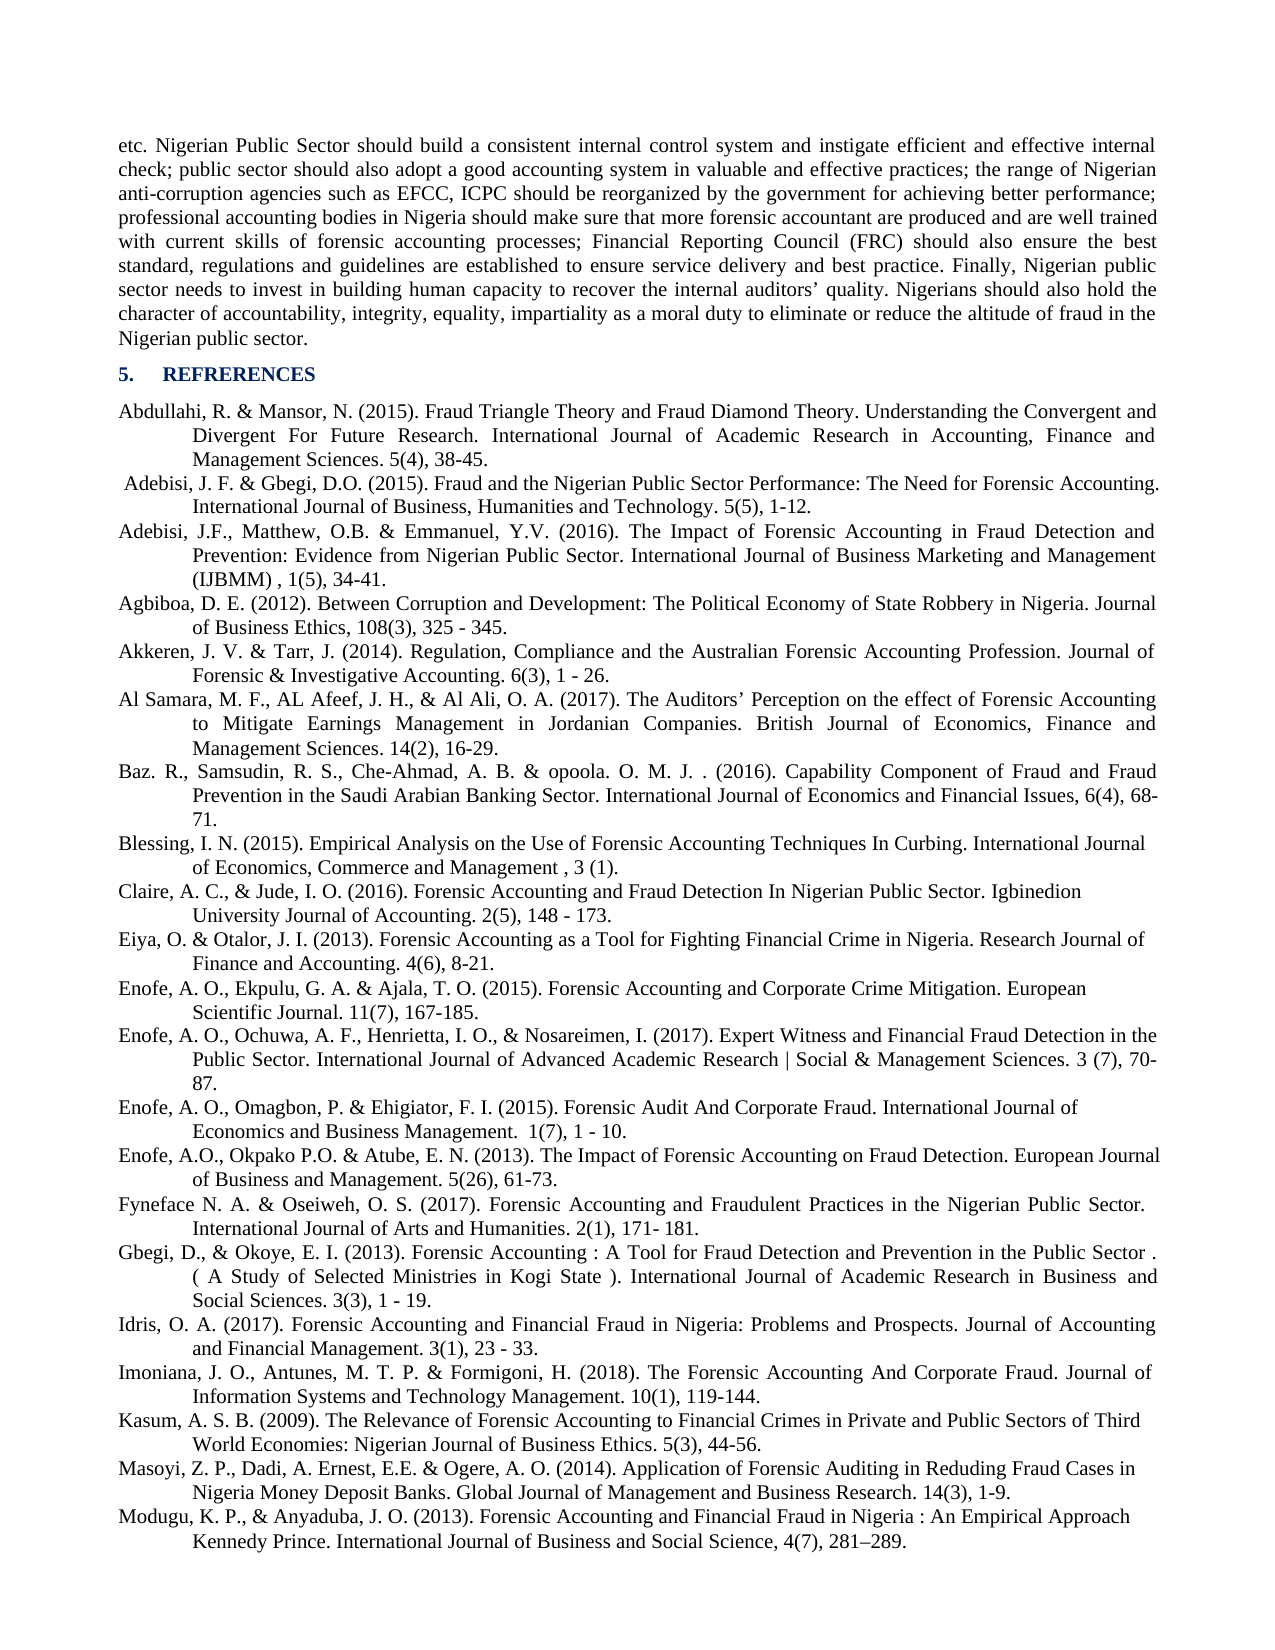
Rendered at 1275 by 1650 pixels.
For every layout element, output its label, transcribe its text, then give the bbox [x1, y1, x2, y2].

text Idris, O. A. (2017). Forensic Accounting and Financial Fraud in Nigeria: Problems and Prospects. Journal of Accounting and Financial Management. 3(1), 23 - 33. [118, 1312, 1156, 1359]
text Akkeren, J. V. & Tarr, J. (2014). Regulation, Compliance and the Australian Forensic Accounting Profession. Journal of Forensic & Investigative Accounting. 6(3), 1 - 26. [118, 639, 1156, 687]
text Al Samara, M. F., AL Afeef, J. H., & Al Ali, O. A. (2017). The Auditors’ Perception on the effect of Forensic Accounting to Mitigate Earnings Management in Jordanian Companies. British Journal of Economics, Finance and Management Sciences. 14(2), 16-29. [118, 687, 1157, 759]
text Enofe, A. O., Omagbon, P. & Ehigiator, F. I. (2015). Forensic Audit And Corporate Fraud. International Journal of Economics and Business Management. 1(7), 1 - 10. [118, 1095, 1161, 1143]
text Imoniana, J. O., Antunes, M. T. P. & Formigoni, H. (2018). The Forensic Accounting And Corporate Fraud. Journal of Information Systems and Technology Management. 10(1), 119-144. [118, 1360, 1237, 1408]
text Abdullahi, R. & Mansor, N. (2015). Fraud Triangle Theory and Fraud Diamond Theory. Understanding the Convergent and Divergent For Future Research. International Journal of Academic Research in Accounting, Finance and Management Sciences. 5(4), 38-45. [118, 398, 1157, 471]
text Blessing, I. N. (2015). Empirical Analysis on the Use of Forensic Accounting Techniques In Curbing. International Journal of Economics, Commerce and Management , 3 (1). [118, 831, 1161, 879]
text Baz. R., Samsudin, R. S., Che-Ahmad, A. B. & opoola. O. M. J. . (2016). Capability Component of Fraud and Fraud Prevention in the Saudi Arabian Banking Sector. International Journal of Economics and Financial Issues, 6(4), 68- 71. [118, 760, 1158, 831]
text Enofe, A. O., Ekpulu, G. A. & Ajala, T. O. (2015). Forensic Accounting and Corporate Crime Mitigation. European Scientific Journal. 11(7), 167-185. [118, 976, 1161, 1024]
text Enofe, A. O., Ochuwa, A. F., Henrietta, I. O., & Nosareimen, I. (2017). Expert Witness and Financial Fraud Detection in the Public Sector. International Journal of Advanced Academic Research | Social & Management Sciences. 3 (7), 70- 87. [118, 1024, 1158, 1095]
subtitle REFRERENCES [118, 362, 1237, 386]
text Eiya, O. & Otalor, J. I. (2013). Forensic Accounting as a Tool for Fighting Financial Crime in Nigeria. Research Journal of Finance and Accounting. 4(6), 8-21. [118, 927, 1161, 975]
text Modugu, K. P., & Anyaduba, J. O. (2013). Forensic Accounting and Financial Fraud in Nigeria : An Empirical Approach Kennedy Prince. International Journal of Business and Social Science, 4(7), 281–289. [118, 1504, 1161, 1553]
text Adebisi, J. F. & Gbegi, D.O. (2015). Fraud and the Nigerian Public Sector Performance: The Need for Forensic Accounting. [123, 471, 1237, 495]
text International Journal of Arts and Humanities. 2(1), 171- 181. [192, 1216, 1237, 1239]
text Masoyi, Z. P., Dadi, A. Ernest, E.E. & Ogere, A. O. (2014). Application of Forensic Auditing in Reduding Fraud Cases in Nigeria Money Deposit Banks. Global Journal of Management and Business Research. 14(3), 1-9. [118, 1456, 1161, 1504]
text Enofe, A.O., Okpako P.O. & Atube, E. N. (2013). The Impact of Forensic Accounting on Fraud Detection. European Journal of Business and Management. 5(26), 61-73. [118, 1143, 1161, 1191]
text Claire, A. C., & Jude, I. O. (2016). Forensic Accounting and Fraud Detection In Nigerian Public Sector. Igbinedion University Journal of Accounting. 2(5), 148 - 173. [118, 879, 1161, 927]
text Fyneface N. A. & Oseiweh, O. S. (2017). Forensic Accounting and Fraudulent Practices in the Nigerian Public Sector. [118, 1191, 1237, 1216]
text Agbiboa, D. E. (2012). Between Corruption and Development: The Political Economy of State Robbery in Nigeria. Journal of Business Ethics, 108(3), 325 - 345. [118, 591, 1158, 639]
text etc. Nigerian Public Sector should build a consistent internal control system and instigate efficient and effective internal check; public sector should also adopt a good accounting system in valuable and effective practices; the range of Nigerian anti-corruption agencies such as EFCC, ICPC should be reorganized by the government for achieving better performance; professional accounting bodies in Nigeria should make sure that more forensic accountant are produced and are well trained with current skills of forensic accounting processes; Financial Reporting Council (FRC) should also ensure the best standard, regulations and guidelines are established to ensure service delivery and best practice. Finally, Nigerian public sector needs to invest in building human capacity to recover the internal auditors’ quality. Nigerians should also hold the character of accountability, integrity, equality, impartiality as a moral duty to eliminate or reduce the altitude of fraud in the Nigerian public sector. [118, 133, 1158, 349]
text Adebisi, J.F., Matthew, O.B. & Emmanuel, Y.V. (2016). The Impact of Forensic Accounting in Fraud Detection and Prevention: Evidence from Nigerian Public Sector. International Journal of Business Marketing and Management (IJBMM) , 1(5), 34-41. [118, 519, 1157, 591]
text Gbegi, D., & Okoye, E. I. (2013). Forensic Accounting : A Tool for Fraud Detection and Prevention in the Public Sector . ( A Study of Selected Ministries in Kogi State ). International Journal of Academic Research in Business and Social Sciences. 3(3), 1 - 19. [118, 1240, 1157, 1312]
text International Journal of Business, Humanities and Technology. 5(5), 1-12. [192, 495, 1237, 519]
text Kasum, A. S. B. (2009). The Relevance of Forensic Accounting to Financial Crimes in Private and Public Sectors of Third World Economies: Nigerian Journal of Business Ethics. 5(3), 44-56. [118, 1408, 1161, 1456]
